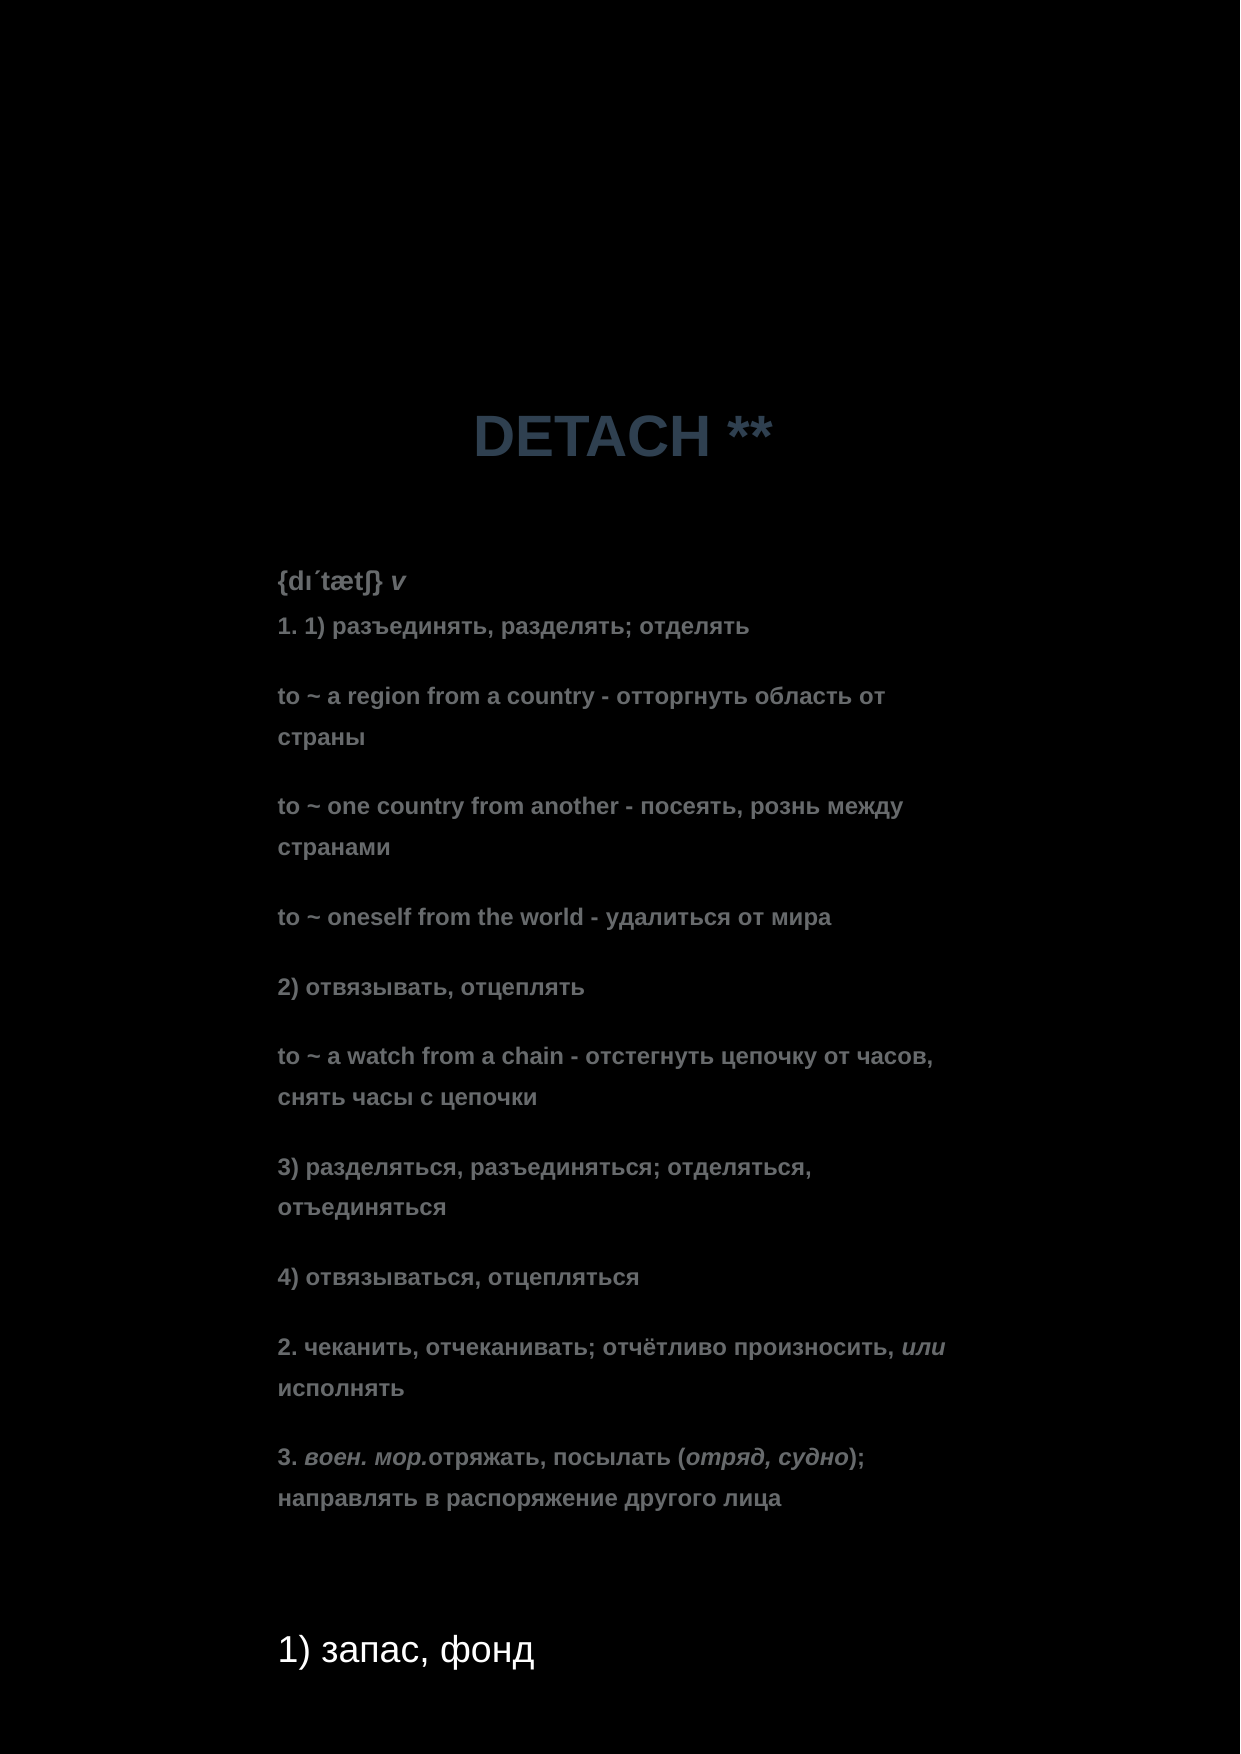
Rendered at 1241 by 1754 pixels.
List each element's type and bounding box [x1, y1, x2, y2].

table_header [270, 152, 976, 1682]
